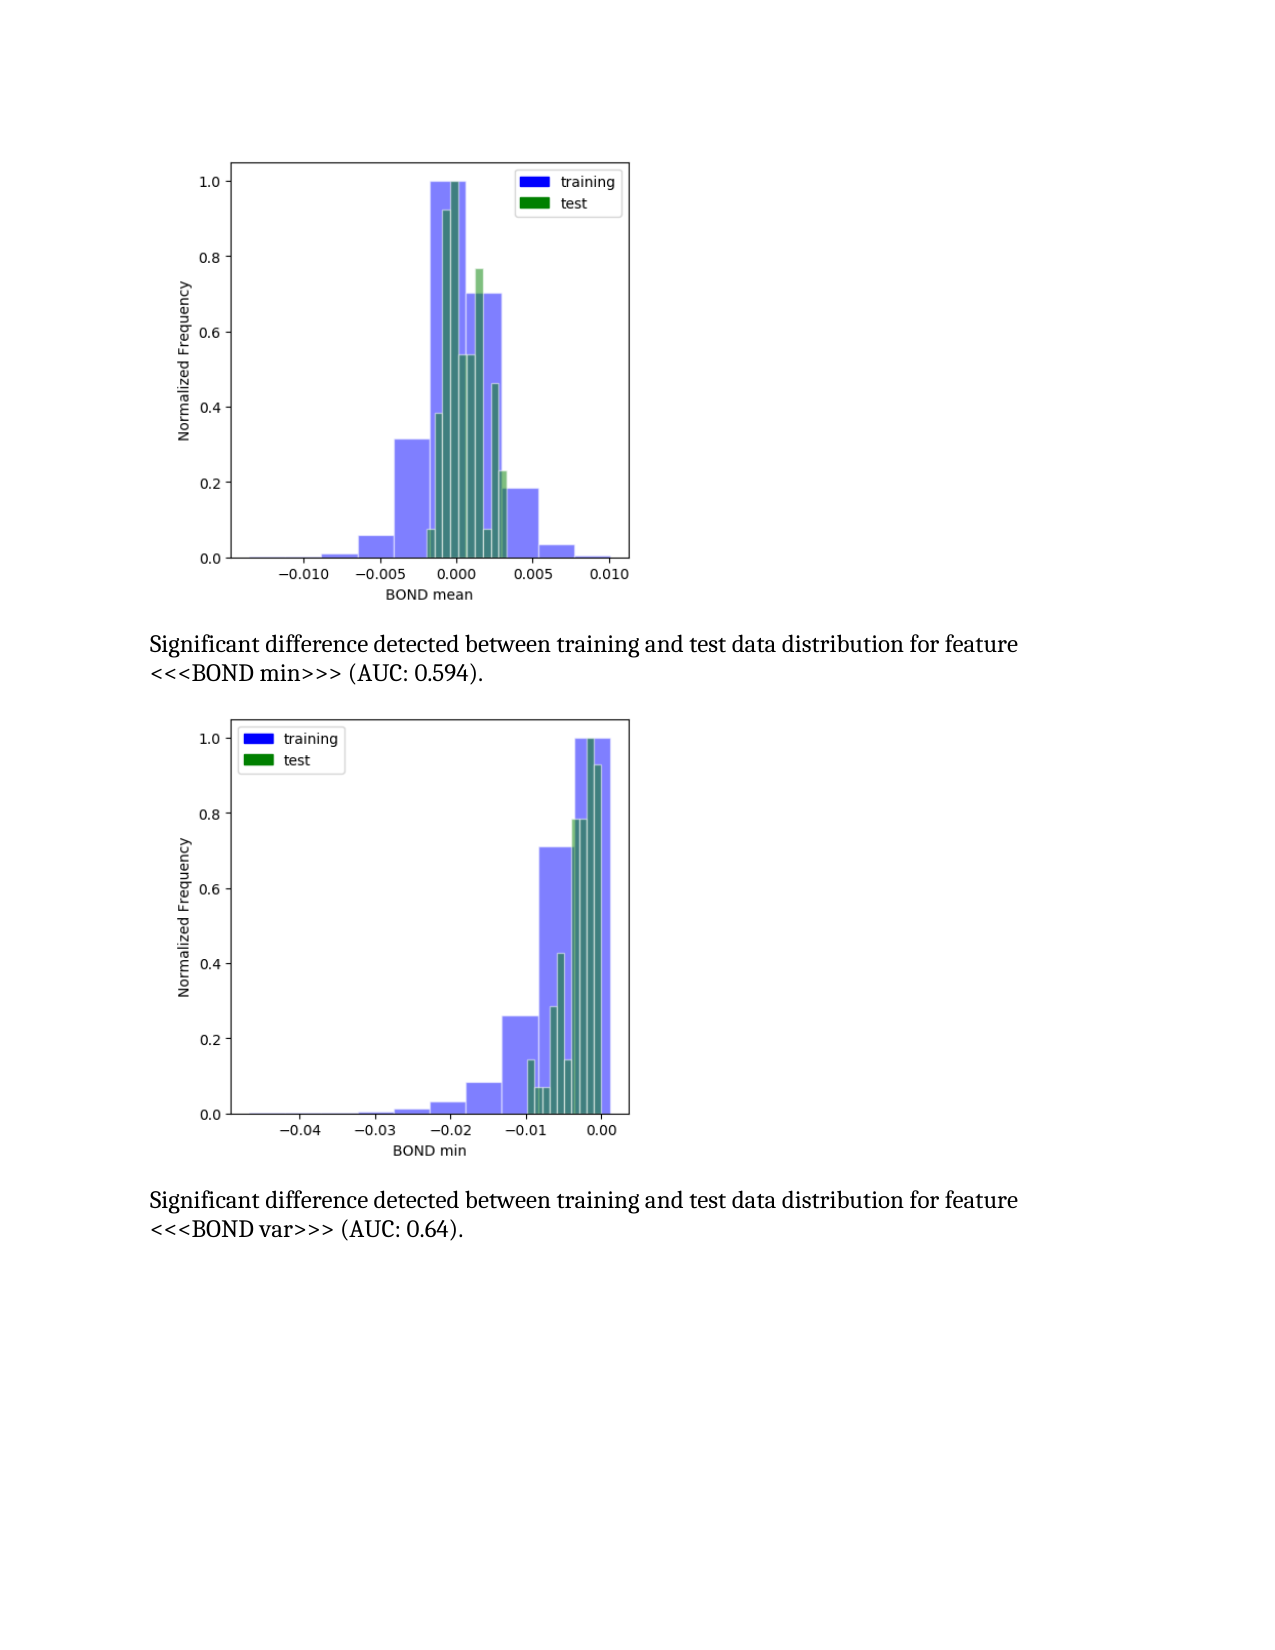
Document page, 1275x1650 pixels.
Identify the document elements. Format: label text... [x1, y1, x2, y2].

list Significant difference detected between training and test data distribution for feature <<<BOND min>>> (AUC: 0.594). [150, 630, 1125, 687]
picture [168, 706, 642, 1168]
list Significant difference detected between training and test data distribution for feature <<<BOND var>>> (AUC: 0.64). [150, 1186, 1125, 1244]
picture [168, 150, 642, 612]
